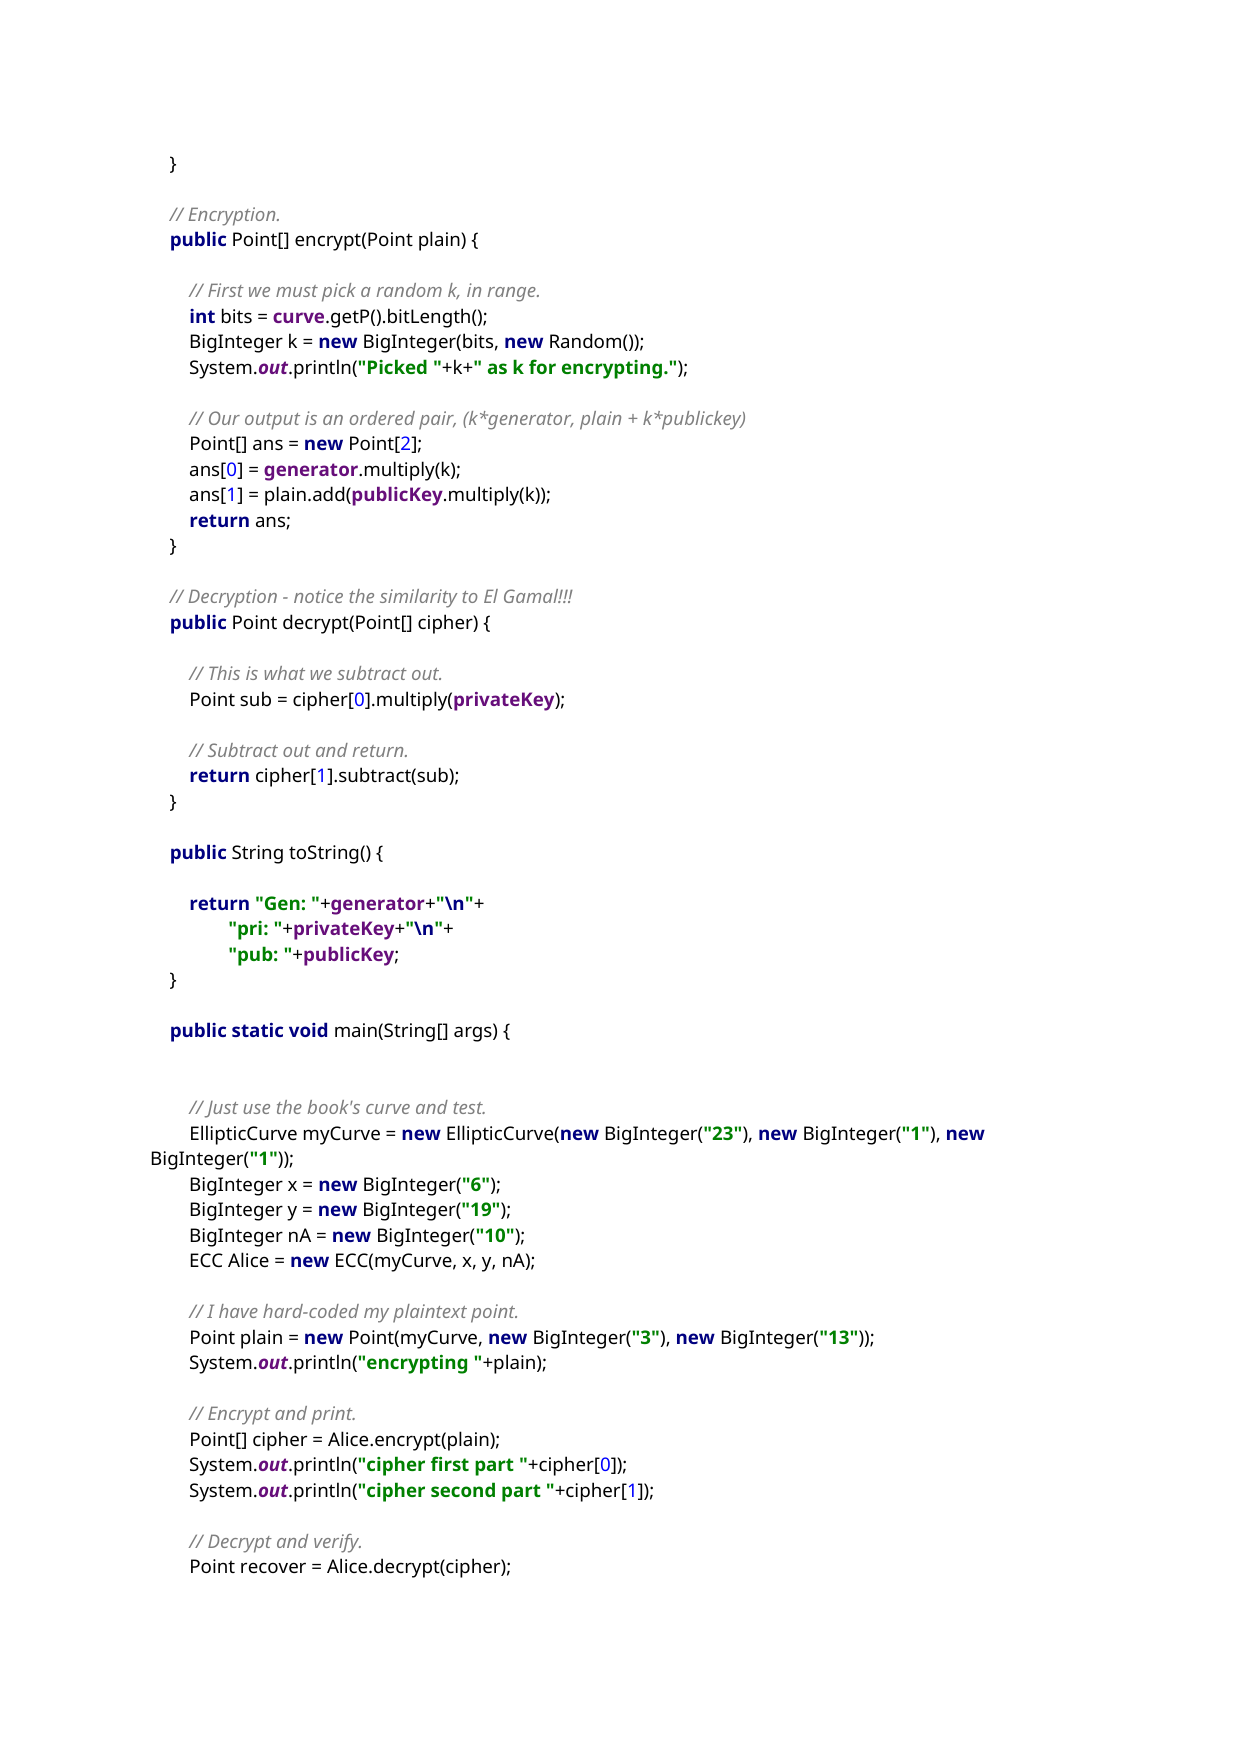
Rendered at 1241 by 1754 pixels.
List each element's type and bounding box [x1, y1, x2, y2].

text [150, 150, 1090, 1579]
